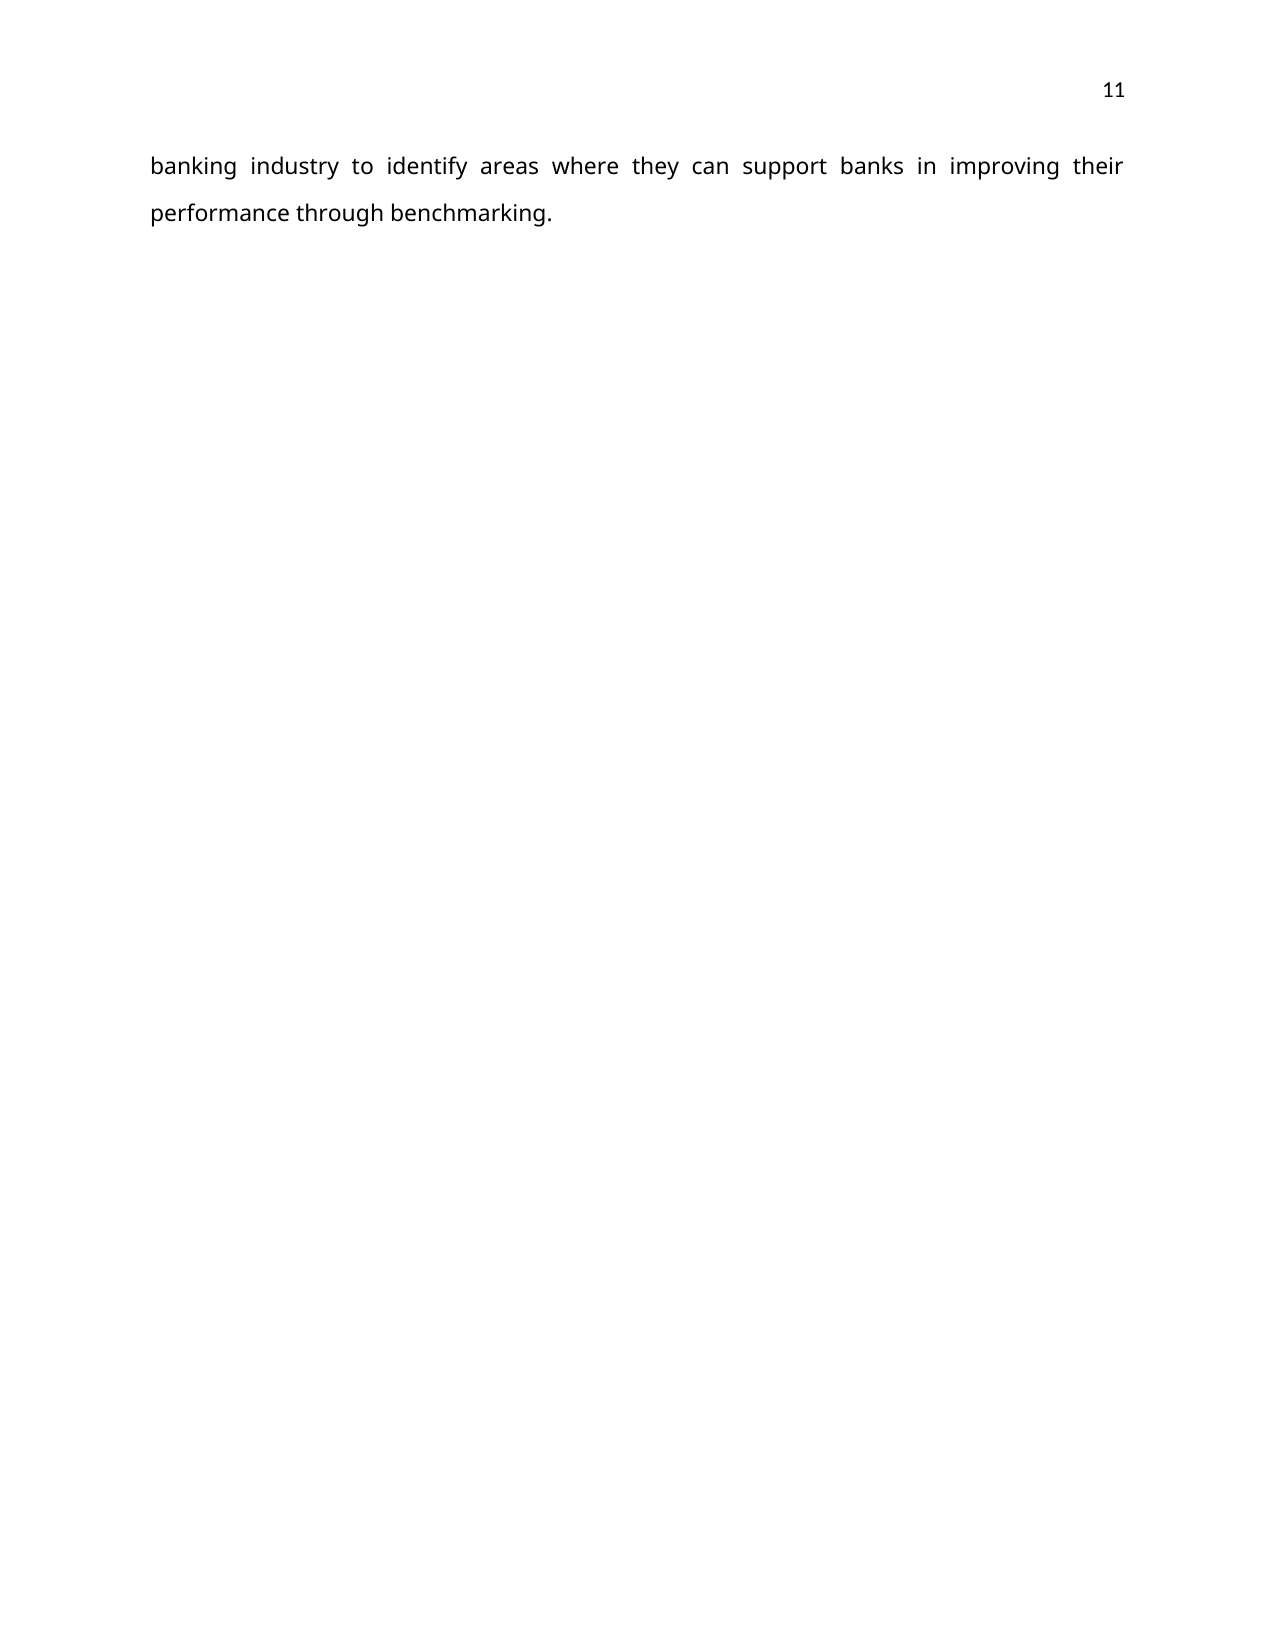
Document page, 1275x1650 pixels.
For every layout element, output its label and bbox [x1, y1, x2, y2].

text [150, 150, 1125, 228]
